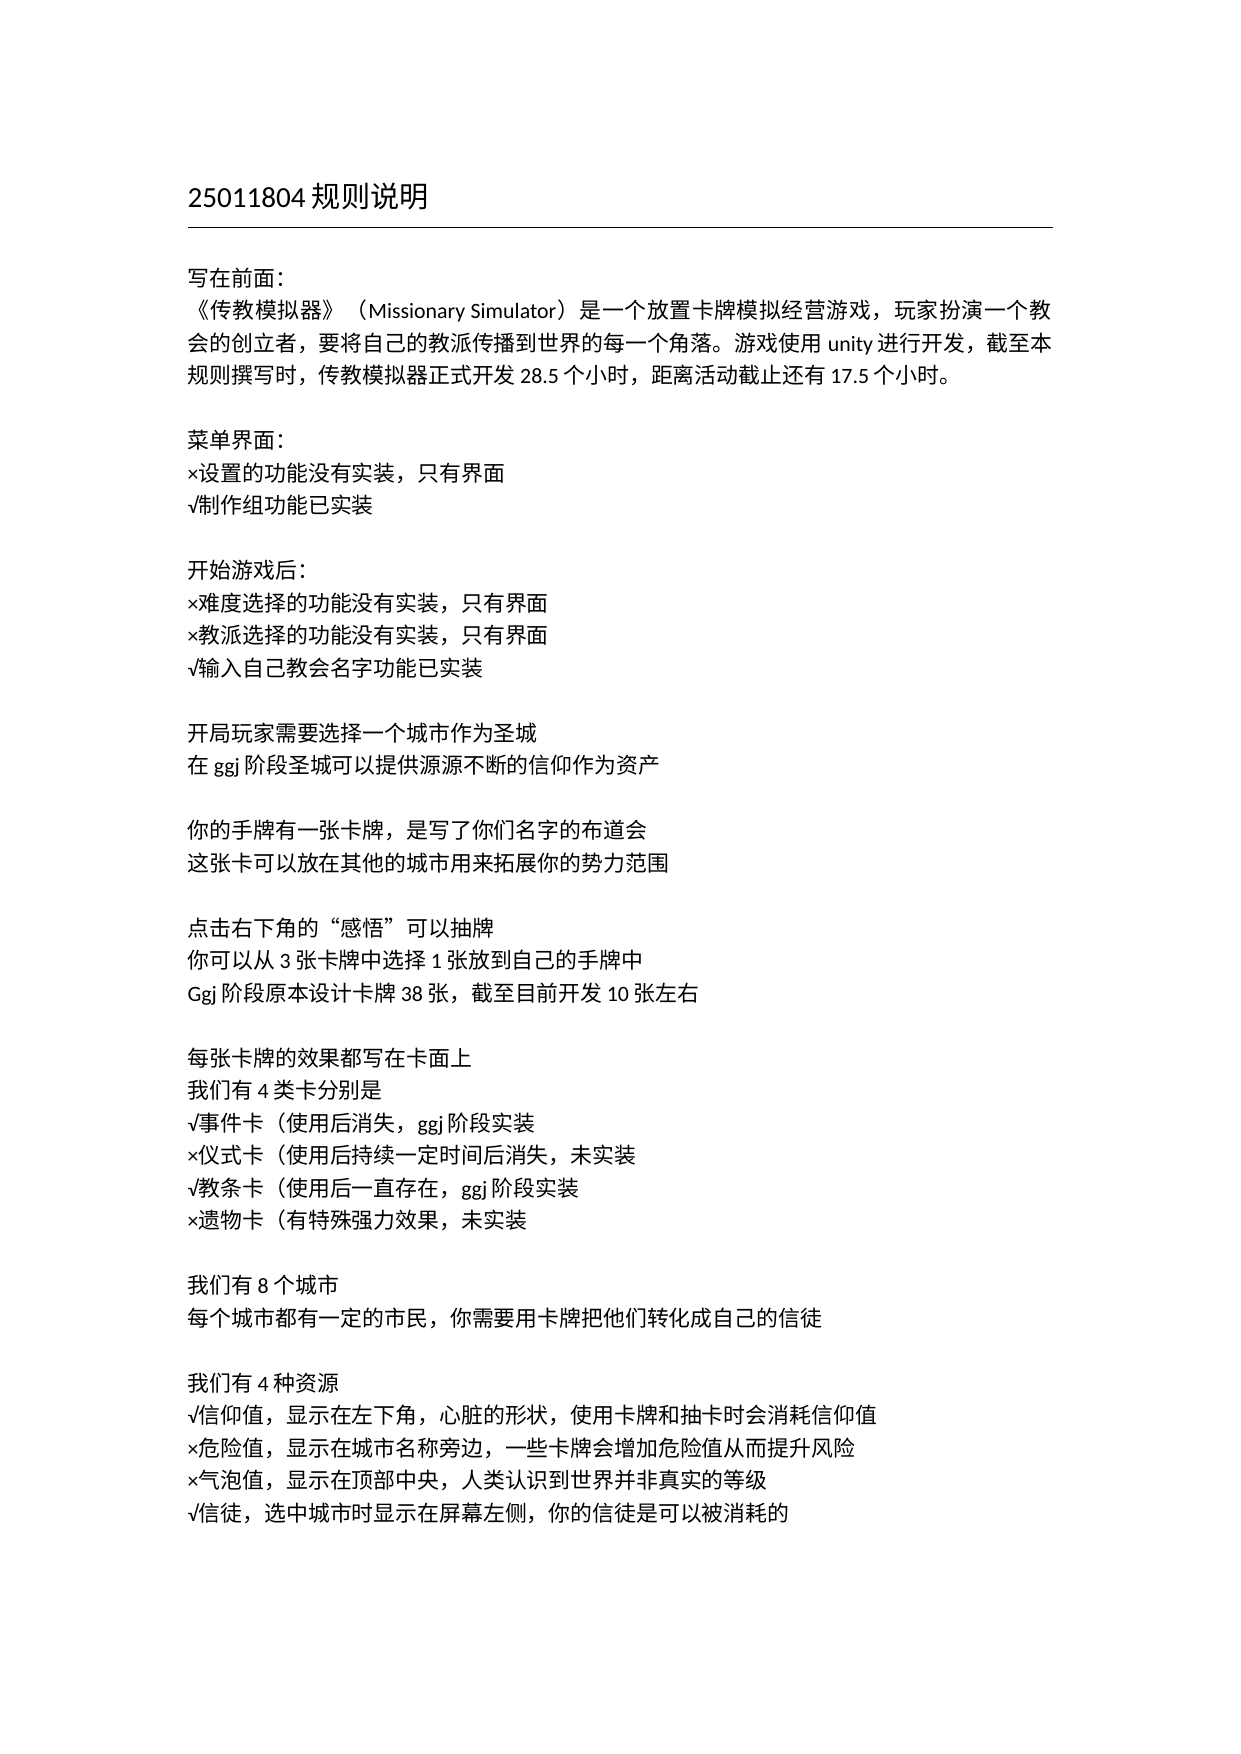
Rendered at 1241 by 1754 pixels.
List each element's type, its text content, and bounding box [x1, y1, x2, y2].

text ×难度选择的功能没有实装，只有界面 [187, 586, 1053, 618]
text 我们有4种资源 [187, 1366, 1053, 1398]
text 我们有8个城市 [187, 1268, 1053, 1301]
text √信徒，选中城市时显示在屏幕左侧，你的信徒是可以被消耗的 [187, 1496, 1053, 1528]
text 我们有4类卡分别是 [187, 1073, 1053, 1106]
text √事件卡（使用后消失，ggj阶段实装 [187, 1106, 1053, 1138]
text 这张卡可以放在其他的城市用来拓展你的势力范围 [187, 846, 1053, 878]
text ×气泡值，显示在顶部中央，人类认识到世界并非真实的等级 [187, 1463, 1053, 1496]
text ×仪式卡（使用后持续一定时间后消失，未实装 [187, 1138, 1053, 1171]
text 菜单界面： [187, 423, 1053, 456]
text 在ggj阶段圣城可以提供源源不断的信仰作为资产 [187, 748, 1053, 781]
text 你的手牌有一张卡牌，是写了你们名字的布道会 [187, 813, 1053, 846]
text 写在前面： [187, 261, 1053, 293]
text √输入自己教会名字功能已实装 [187, 651, 1053, 683]
text 点击右下角的“感悟”可以抽牌 [187, 911, 1053, 943]
text ×设置的功能没有实装，只有界面 [187, 456, 1053, 488]
text 开始游戏后： [187, 553, 1053, 586]
text 开局玩家需要选择一个城市作为圣城 [187, 716, 1053, 748]
text ×危险值，显示在城市名称旁边，一些卡牌会增加危险值从而提升风险 [187, 1431, 1053, 1463]
text 《传教模拟器》（Missionary Simulator）是一个放置卡牌模拟经营游戏，玩家扮演一个教会的创立者，要将自己的教派传播到世界的每一个角落。游戏使用unity进行开发，截至本规则撰写时，传教模拟器正式开发28.5个小时，距离活动截止还有17.5个小时。 [187, 293, 1053, 391]
text ×遗物卡（有特殊强力效果，未实装 [187, 1203, 1053, 1236]
text 每个城市都有一定的市民，你需要用卡牌把他们转化成自己的信徒 [187, 1301, 1053, 1333]
text √教条卡（使用后一直存在，ggj阶段实装 [187, 1171, 1053, 1203]
text 25011804规则说明 [187, 162, 1053, 228]
text 你可以从3张卡牌中选择1张放到自己的手牌中 [187, 943, 1053, 976]
text Ggj阶段原本设计卡牌38张，截至目前开发10张左右 [187, 976, 1053, 1008]
text ×教派选择的功能没有实装，只有界面 [187, 618, 1053, 651]
text 每张卡牌的效果都写在卡面上 [187, 1041, 1053, 1073]
text √制作组功能已实装 [187, 488, 1053, 521]
text √信仰值，显示在左下角，心脏的形状，使用卡牌和抽卡时会消耗信仰值 [187, 1398, 1053, 1431]
